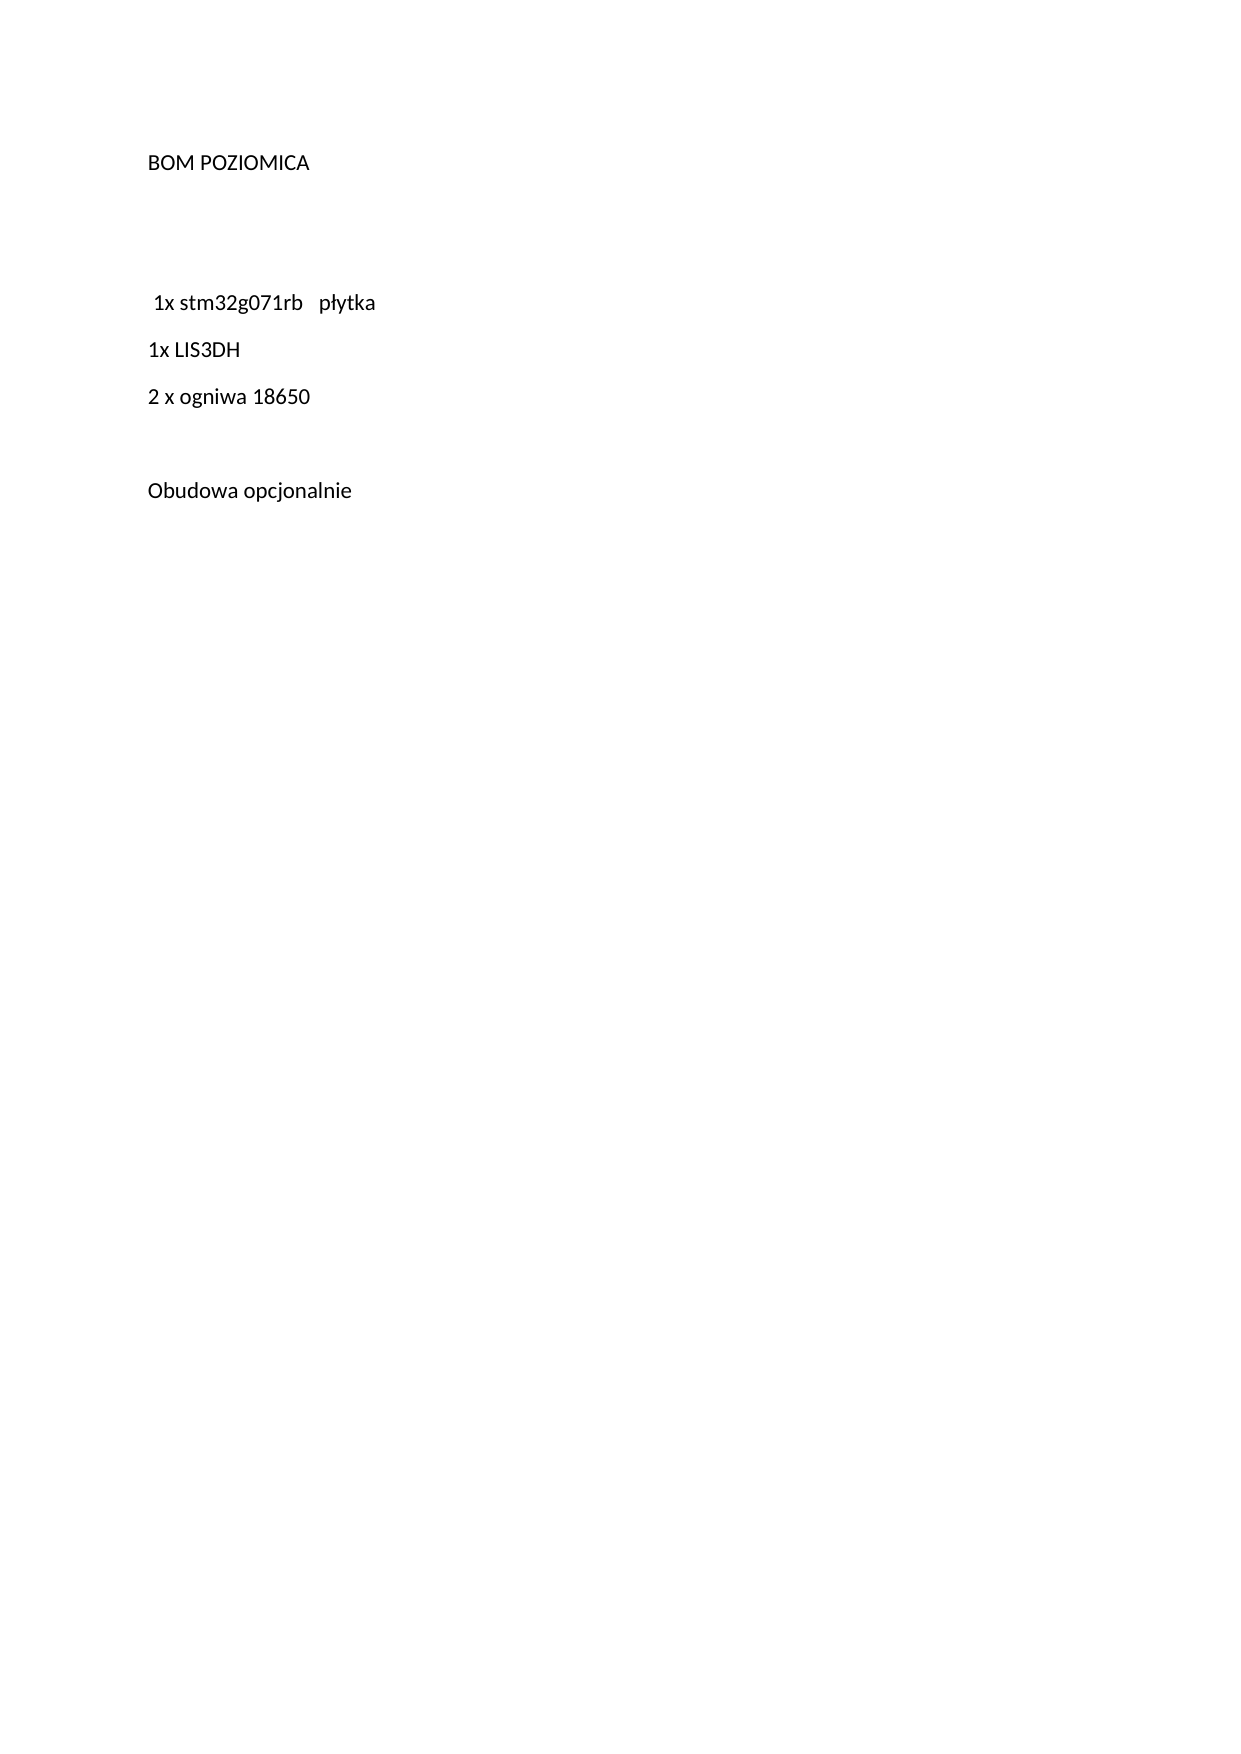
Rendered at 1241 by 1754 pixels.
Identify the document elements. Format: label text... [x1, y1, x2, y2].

text 1x LIS3DH [148, 335, 1093, 363]
text 1x stm32g071rb płytka [148, 288, 1093, 316]
text Obudowa opcjonalnie [148, 476, 1093, 504]
text 2 x ogniwa 18650 [148, 382, 1093, 410]
text BOM POZIOMICA [148, 148, 1093, 176]
